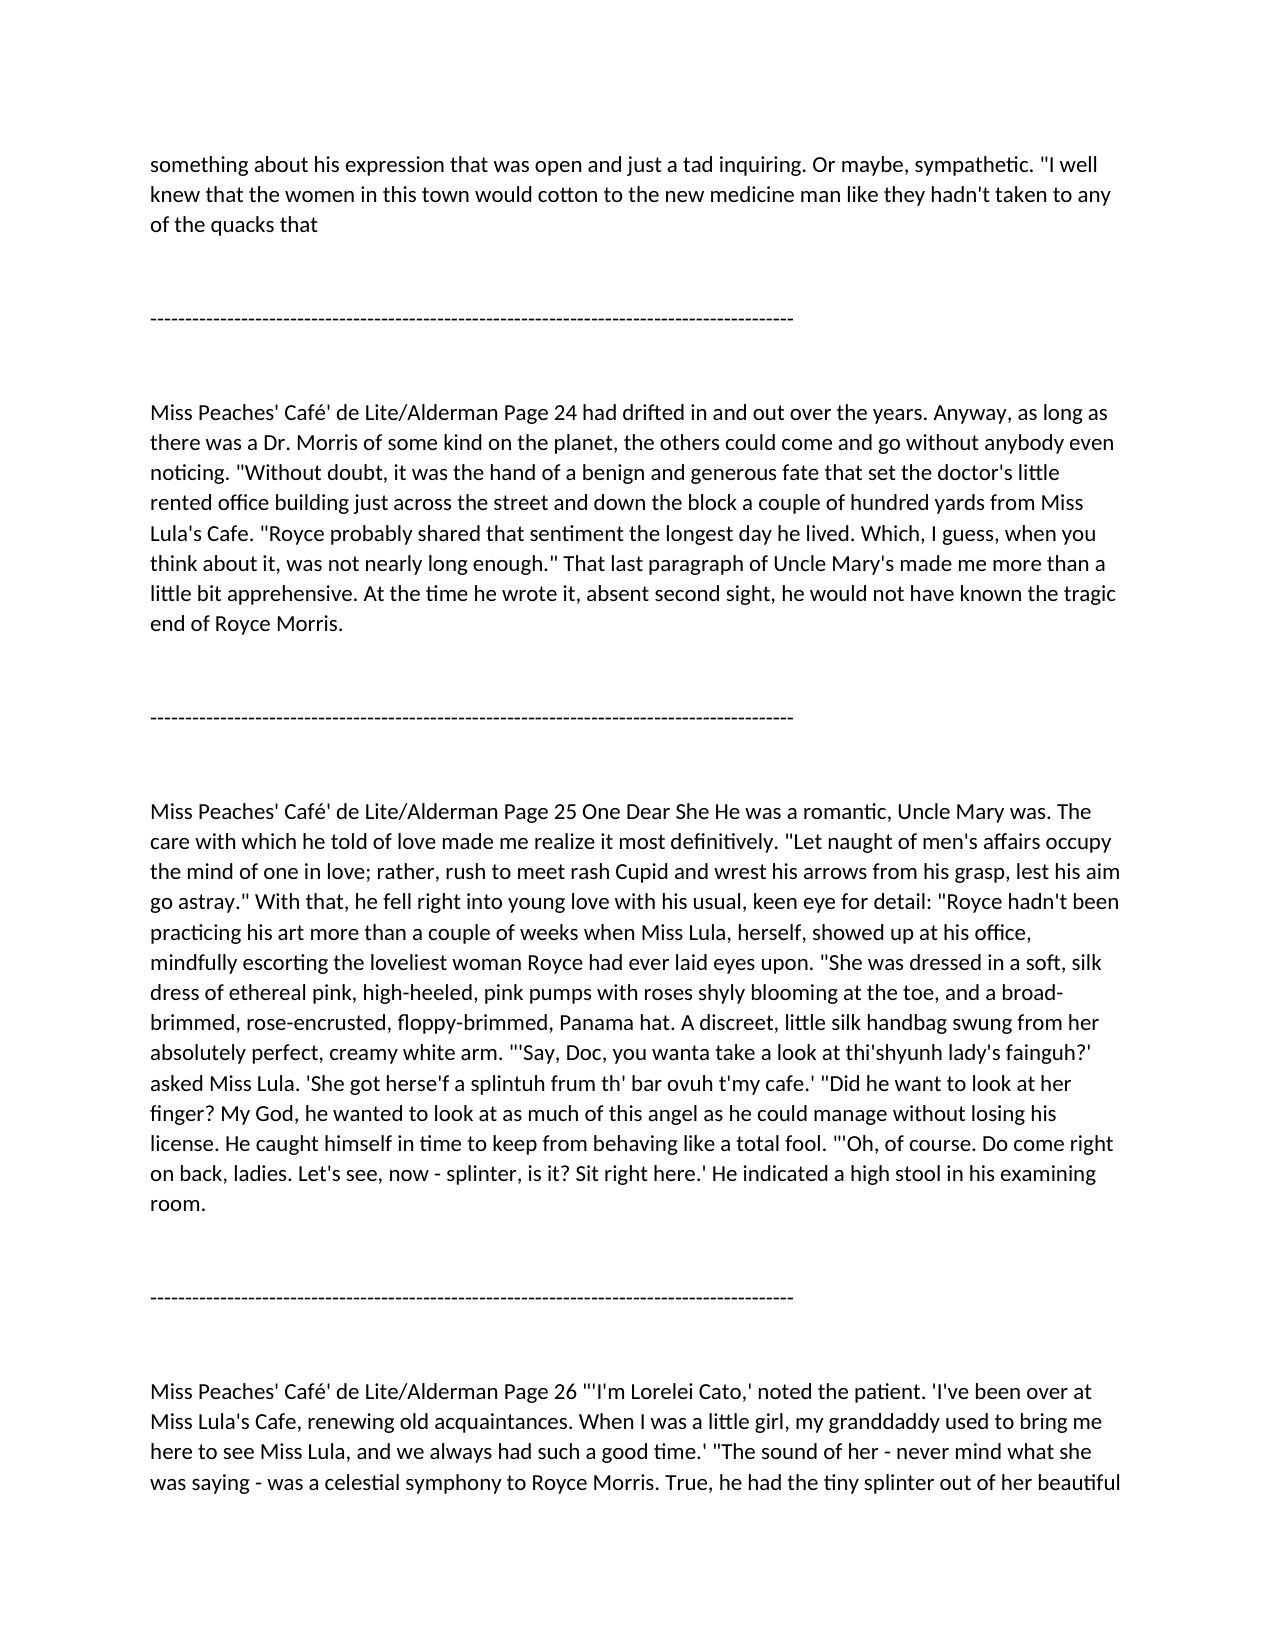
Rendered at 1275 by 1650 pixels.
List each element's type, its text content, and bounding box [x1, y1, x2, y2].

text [150, 1377, 1125, 1496]
text Miss Peaches' Café' de Lite/Alderman Page 25 One Dear She He was a romantic, Uncle Mary was. The care with which he told of love made me realize it most definitively. "Let naught of men's affairs occupy the mind of one in love; rather, rush to meet rash Cupid and wrest his arrows from his grasp, lest his aim go astray." With that, he fell right into young love with his usual, keen eye for detail: "Royce hadn't been practicing his art more than a couple of weeks when Miss Lula, herself, showed up at his office, mindfully escorting the loveliest woman Royce had ever laid eyes upon. "She was dressed in a soft, silk dress of ethereal pink, high-heeled, pink pumps with roses shyly blooming at the toe, and a broad-brimmed, rose-encrusted, floppy-brimmed, Panama hat. A discreet, little silk handbag swung from her absolutely perfect, creamy white arm. "'Say, Doc, you wanta take a look at thi'shyunh lady's fainguh?' asked Miss Lula. 'She got herse'f a splintuh frum th' bar ovuh t'my cafe.' "Did he want to look at her finger? My God, he wanted to look at as much of this angel as he could manage without losing his license. He caught himself in time to keep from behaving like a total fool. "'Oh, of course. Do come right on back, ladies. Let's see, now - splinter, is it? Sit right here.' He indicated a high stool in his examining room. [150, 797, 1125, 1218]
text -------------------------------------------------------------------------------------------- [150, 1283, 1125, 1311]
text -------------------------------------------------------------------------------------------- [150, 703, 1125, 731]
text -------------------------------------------------------------------------------------------- [150, 304, 1125, 332]
text Miss Peaches' Café' de Lite/Alderman Page 24 had drifted in and out over the years. Anyway, as long as there was a Dr. Morris of some kind on the planet, the others could come and go without anybody even noticing. "Without doubt, it was the hand of a benign and generous fate that set the doctor's little rented office building just across the street and down the block a couple of hundred yards from Miss Lula's Cafe. "Royce probably shared that sentiment the longest day he lived. Which, I guess, when you think about it, was not nearly long enough." That last paragraph of Uncle Mary's made me more than a little bit apprehensive. At the time he wrote it, absent second sight, he would not have known the tragic end of Royce Morris. [150, 398, 1125, 637]
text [150, 150, 1125, 238]
